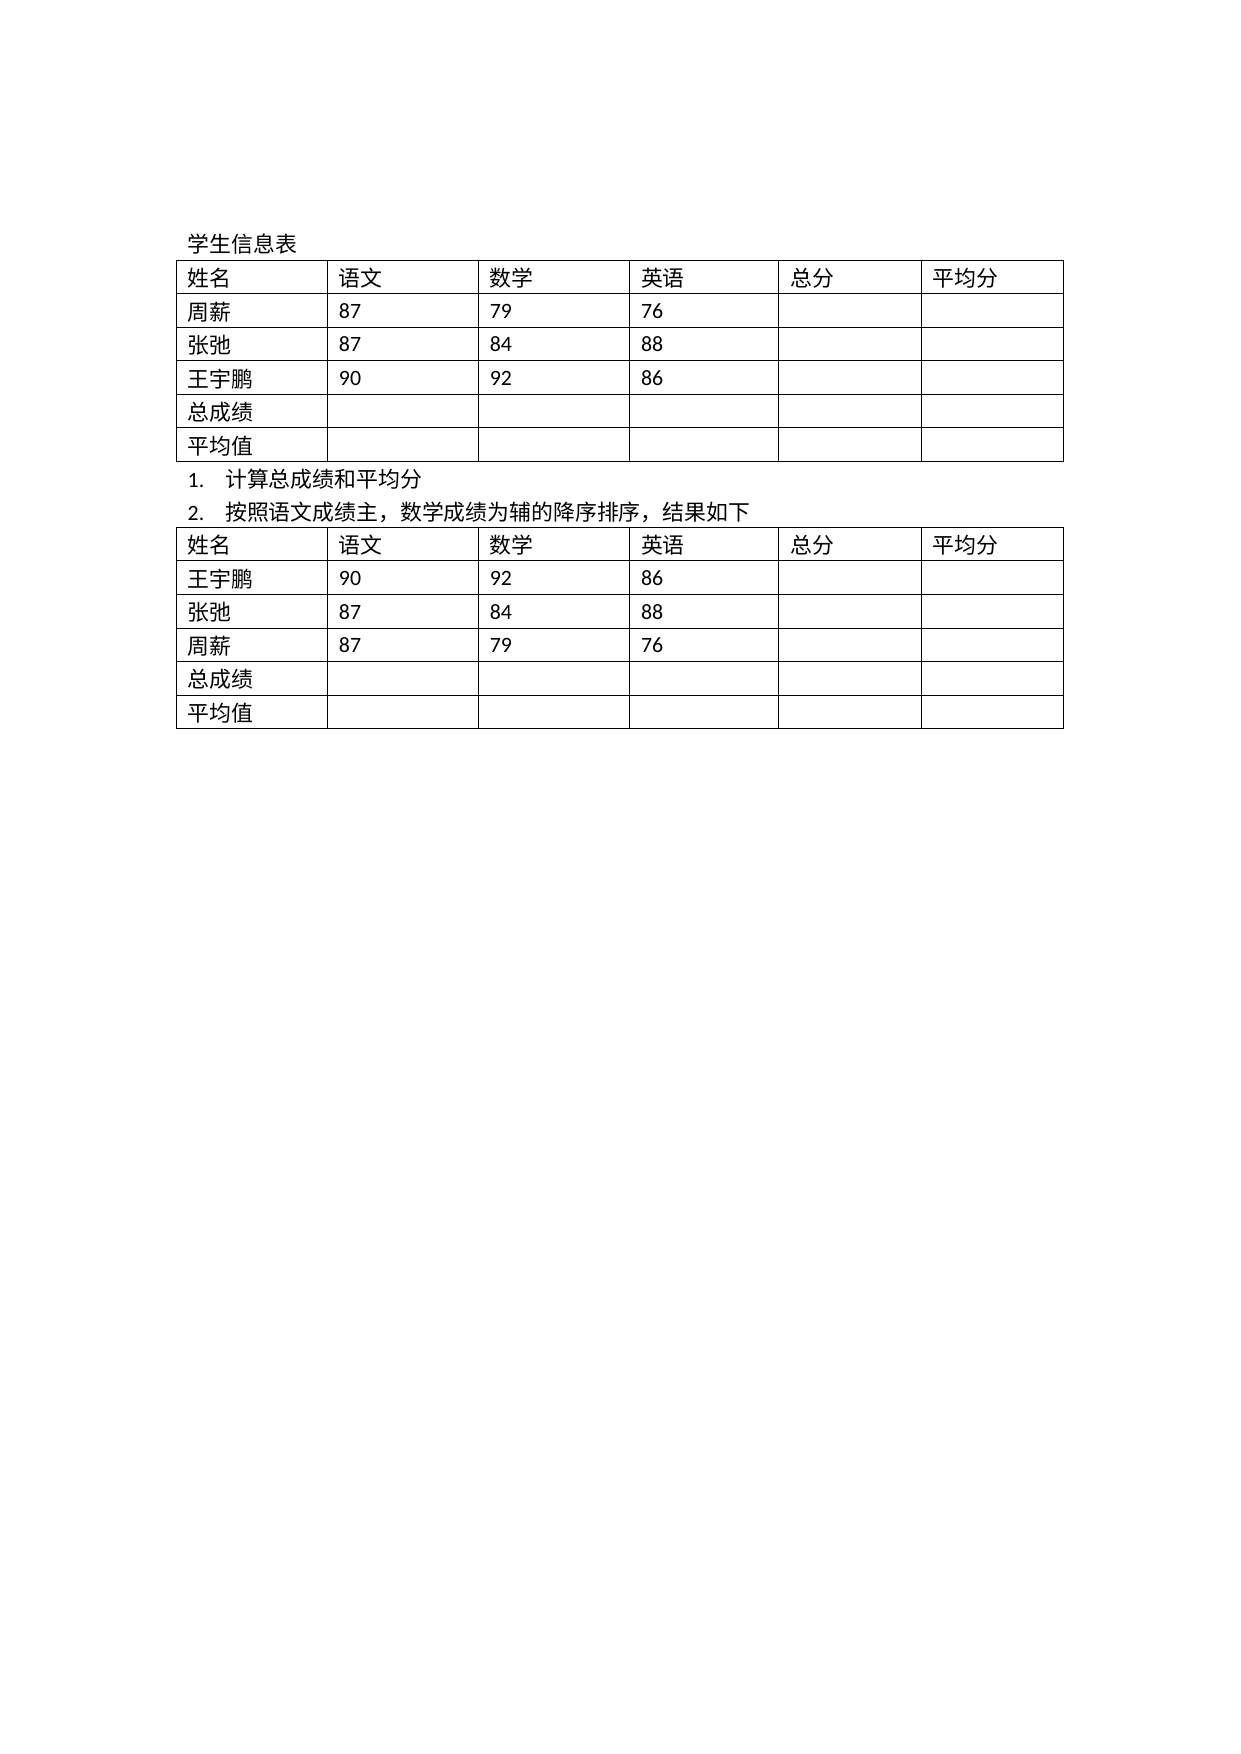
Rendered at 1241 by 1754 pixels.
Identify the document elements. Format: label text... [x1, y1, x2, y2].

table_header 数学 [479, 261, 629, 293]
table_cell [779, 629, 921, 661]
table_cell [630, 395, 778, 427]
table_cell [922, 328, 1063, 360]
table_cell [328, 696, 478, 728]
table_cell 88 [630, 328, 778, 360]
table_header 语文 [328, 528, 478, 560]
table_cell 90 [328, 361, 478, 394]
table_cell [328, 662, 478, 694]
table_cell [479, 395, 629, 427]
table_cell [630, 696, 778, 728]
table_cell [479, 428, 629, 461]
table_cell [922, 561, 1063, 594]
table_cell [630, 428, 778, 461]
table_cell 84 [479, 328, 629, 360]
table_cell [922, 595, 1063, 627]
table_cell 平均值 [177, 428, 327, 461]
table_cell [328, 395, 478, 427]
table_cell [779, 662, 921, 694]
table_cell 86 [630, 361, 778, 394]
table_cell 87 [328, 328, 478, 360]
table_cell [922, 361, 1063, 394]
table_cell 76 [630, 294, 778, 327]
table_cell [922, 696, 1063, 728]
table_cell [922, 629, 1063, 661]
table_header 姓名 [177, 528, 327, 560]
table_cell [779, 428, 921, 461]
table_cell 84 [479, 595, 629, 627]
table_cell 87 [328, 629, 478, 661]
table_cell 76 [630, 629, 778, 661]
table_cell [922, 395, 1063, 427]
table_cell 92 [479, 361, 629, 394]
table_cell [779, 361, 921, 394]
table_cell [779, 696, 921, 728]
table_cell 张弛 [177, 328, 327, 360]
table_cell 周薪 [177, 629, 327, 661]
table_cell [922, 294, 1063, 327]
table_cell [630, 662, 778, 694]
table_header 总分 [779, 528, 921, 560]
table_cell 79 [479, 629, 629, 661]
table_cell [779, 595, 921, 627]
table_cell [779, 328, 921, 360]
table_cell [779, 294, 921, 327]
table_cell [479, 696, 629, 728]
table_cell 周薪 [177, 294, 327, 327]
table_header 英语 [630, 261, 778, 293]
table_header 姓名 [177, 261, 327, 293]
table_cell 92 [479, 561, 629, 594]
table_header 数学 [479, 528, 629, 560]
table_cell 87 [328, 595, 478, 627]
table_header 英语 [630, 528, 778, 560]
table_cell 88 [630, 595, 778, 627]
table_cell [922, 662, 1063, 694]
table_cell 张弛 [177, 595, 327, 627]
table_header 总分 [779, 261, 921, 293]
table_cell 王宇鹏 [177, 561, 327, 594]
table_cell [922, 428, 1063, 461]
table_cell 平均值 [177, 696, 327, 728]
table_cell 79 [479, 294, 629, 327]
table_cell [328, 428, 478, 461]
table_cell 90 [328, 561, 478, 594]
list 按照语文成绩主，数学成绩为辅的降序排序，结果如下 [187, 494, 1053, 527]
text 学生信息表 [187, 227, 1053, 259]
table_header 平均分 [922, 528, 1063, 560]
list 计算总成绩和平均分 [187, 462, 1053, 494]
table_cell 王宇鹏 [177, 361, 327, 394]
table_cell 86 [630, 561, 778, 594]
table_header 平均分 [922, 261, 1063, 293]
table_cell [479, 662, 629, 694]
table_cell 总成绩 [177, 662, 327, 694]
table_cell 总成绩 [177, 395, 327, 427]
table_cell 87 [328, 294, 478, 327]
table_cell [779, 395, 921, 427]
table_header 语文 [328, 261, 478, 293]
table_cell [779, 561, 921, 594]
